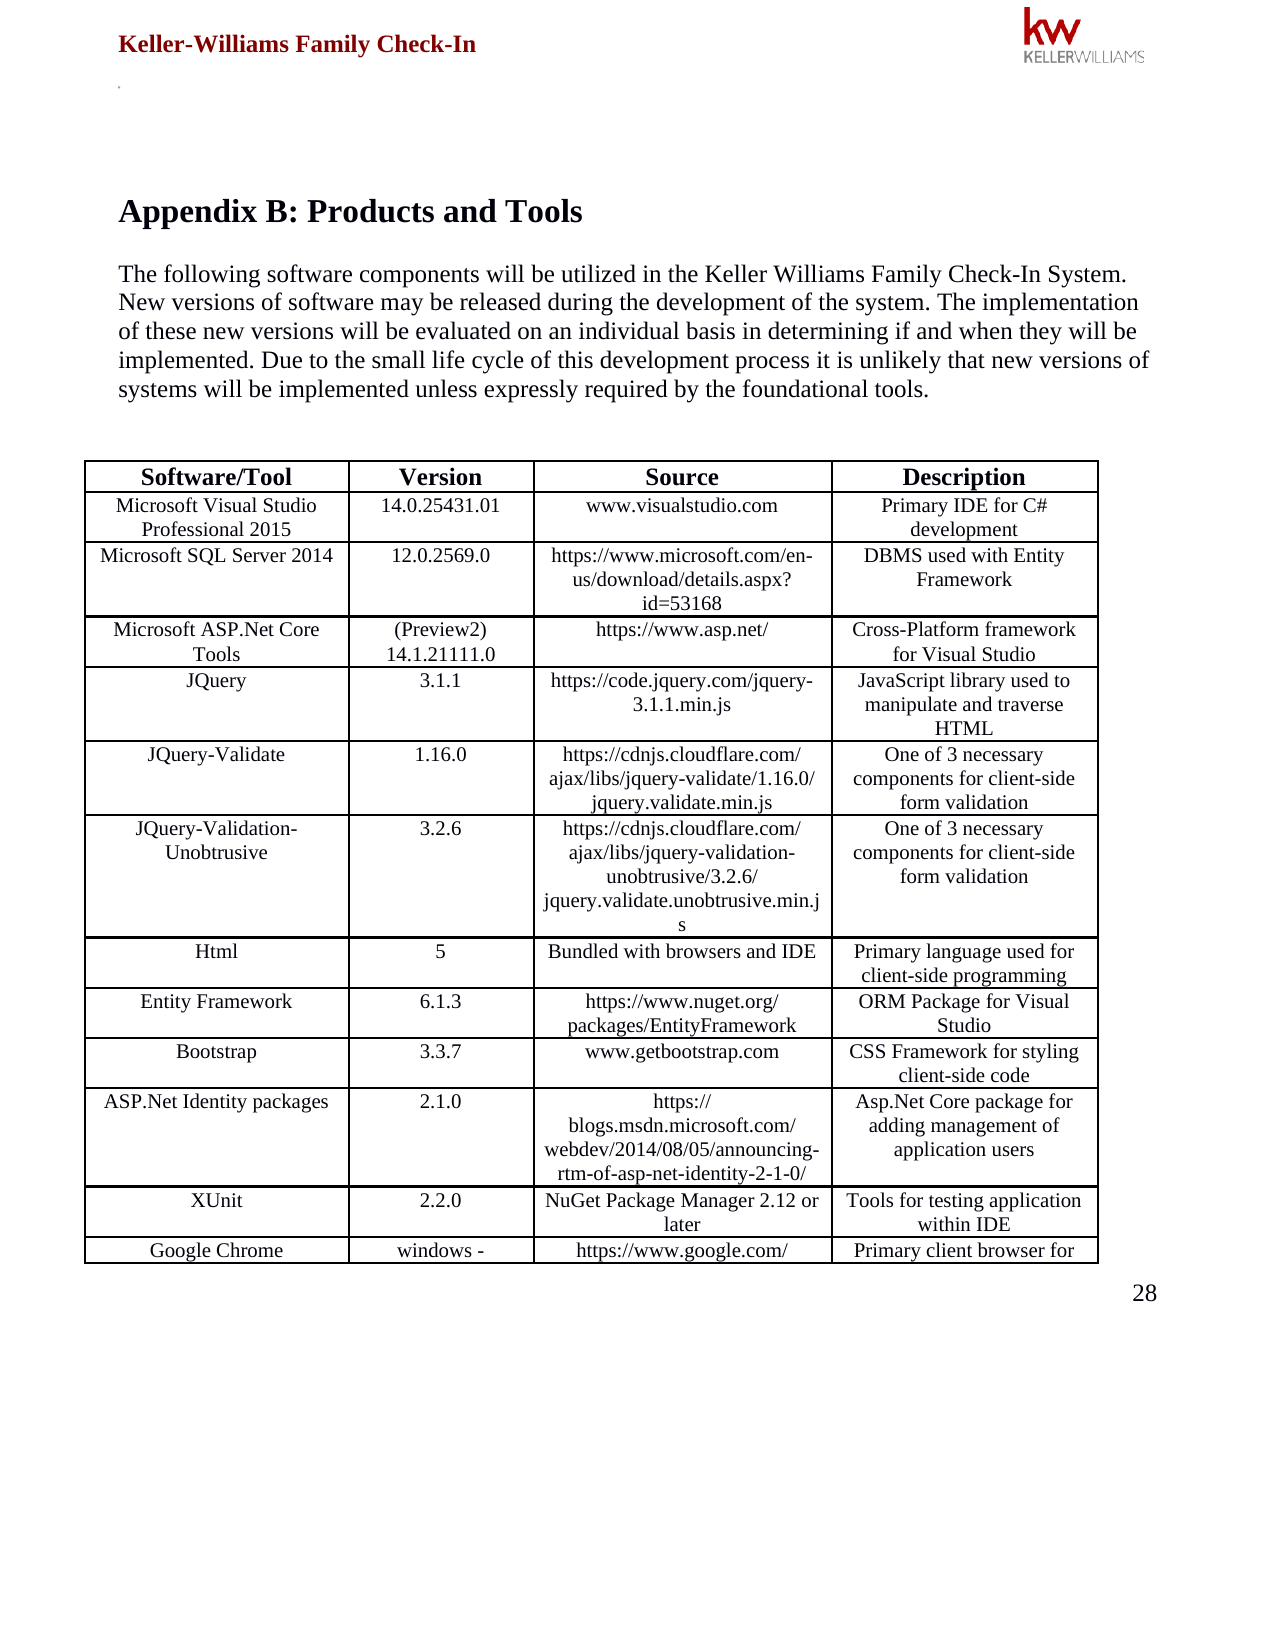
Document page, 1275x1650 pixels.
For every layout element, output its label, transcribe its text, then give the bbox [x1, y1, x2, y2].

table_cell 3.2.6 [350, 816, 533, 936]
table_cell One of 3 necessary components for client-side form validation [833, 816, 1097, 936]
table_cell 14.0.25431.01 [350, 493, 533, 541]
table_cell 1.16.0 [350, 742, 533, 814]
table_header Source [535, 462, 831, 491]
table_header Version [350, 462, 533, 491]
table_cell Microsoft Visual Studio Professional 2015 [86, 493, 348, 541]
table_cell 2.1.0 [350, 1089, 533, 1185]
table_cell NuGet Package Manager 2.12 or later [535, 1188, 831, 1236]
table_cell https://blogs.msdn.microsoft.com/webdev/2014/08/05/announcing-rtm-of-asp-net-identity-2-1-0/ [535, 1089, 831, 1185]
table_cell 3.3.7 [350, 1039, 533, 1087]
table_cell 6.1.3 [350, 989, 533, 1037]
picture [1024, 7, 1144, 63]
table_cell https://www.nuget.org/packages/EntityFramework [535, 989, 831, 1037]
table_cell DBMS used with Entity Framework [833, 543, 1097, 615]
table_cell XUnit [86, 1188, 348, 1236]
table_cell ORM Package for Visual Studio [833, 989, 1097, 1037]
table_cell 2.2.0 [350, 1188, 533, 1236]
text The following software components will be utilized in the Keller Williams Family Check-In System. New versions of software may be released during the development of the system. The implementation of these new versions will be evaluated on an individual basis in determining if and when they will be implemented. Due to the small life cycle of this development process it is unlikely that new versions of systems will be implemented unless expressly required by the foundational tools. [118, 259, 1157, 402]
table_cell Asp.Net Core package for adding management of application users [833, 1089, 1097, 1185]
table_cell Microsoft SQL Server 2014 [86, 543, 348, 615]
table_cell https://code.jquery.com/jquery-3.1.1.min.js [535, 668, 831, 740]
table_cell https://cdnjs.cloudflare.com/ajax/libs/jquery-validate/1.16.0/jquery.validate.min.js [535, 742, 831, 814]
table_cell JQuery-Validate [86, 742, 348, 814]
table_cell https://www.microsoft.com/en-us/download/details.aspx?id=53168 [535, 543, 831, 615]
table_cell 5 [350, 939, 533, 987]
table_cell Microsoft ASP.Net Core Tools [86, 618, 348, 666]
table_cell https://www.asp.net/ [535, 618, 831, 666]
table_cell Google Chrome [86, 1238, 348, 1262]
table_cell www.visualstudio.com [535, 493, 831, 541]
table_cell ASP.Net Identity packages [86, 1089, 348, 1185]
text Appendix B: Products and Tools [118, 192, 1157, 230]
table_cell Primary language used for client-side programming [833, 939, 1097, 987]
table_cell Entity Framework [86, 989, 348, 1037]
table_cell 3.1.1 [350, 668, 533, 740]
table_cell (Preview2) 14.1.21111.0 [350, 618, 533, 666]
table_cell https://www.google.com/chrome/ [535, 1238, 831, 1262]
table_cell windows - 54.0.2840.99 [350, 1238, 533, 1262]
table_cell JavaScript library used to manipulate and traverse HTML [833, 668, 1097, 740]
table_cell https://cdnjs.cloudflare.com/ajax/libs/jquery-validation-unobtrusive/3.2.6/jquery.validate.unobtrusive.min.js [535, 816, 831, 936]
table_cell Html [86, 939, 348, 987]
table_cell CSS Framework for styling client-side code [833, 1039, 1097, 1087]
table_cell Cross-Platform framework for Visual Studio [833, 618, 1097, 666]
table_cell JQuery [86, 668, 348, 740]
table_cell JQuery-Validation- Unobtrusive [86, 816, 348, 936]
table_cell Bootstrap [86, 1039, 348, 1087]
table_cell 12.0.2569.0 [350, 543, 533, 615]
table_cell Primary client browser for viewing application [833, 1238, 1097, 1262]
table_cell www.getbootstrap.com [535, 1039, 831, 1087]
table_header Software/Tool [86, 462, 348, 491]
table_cell Primary IDE for C# development [833, 493, 1097, 541]
table_cell Tools for testing application within IDE [833, 1188, 1097, 1236]
table_cell One of 3 necessary components for client-side form validation [833, 742, 1097, 814]
table_header Description [833, 462, 1097, 491]
table_cell Bundled with browsers and IDE [535, 939, 831, 987]
